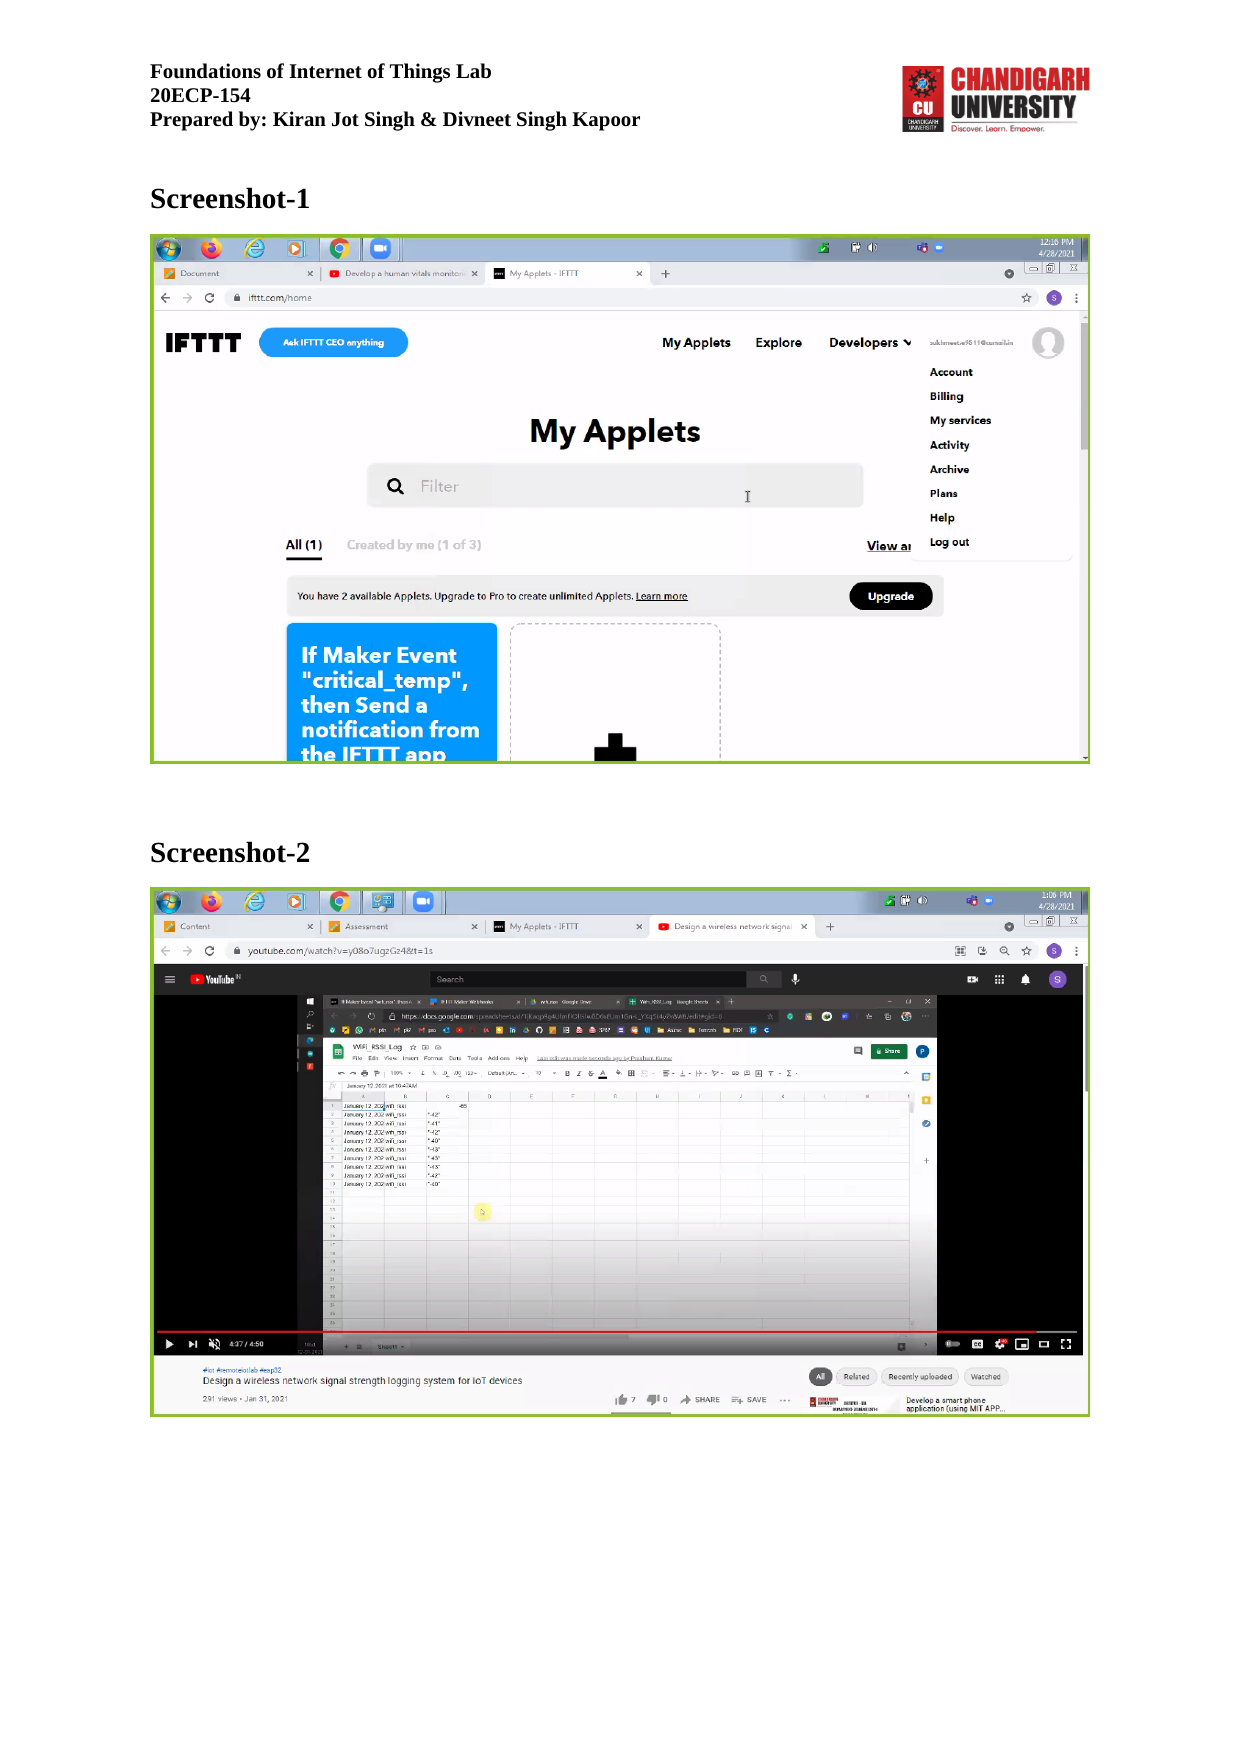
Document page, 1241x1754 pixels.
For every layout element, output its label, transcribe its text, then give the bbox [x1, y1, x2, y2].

picture [902, 66, 1091, 132]
text Screenshot-1 [150, 182, 1090, 215]
picture [150, 234, 1091, 764]
text Screenshot-2 [150, 835, 1090, 868]
picture [150, 887, 1091, 1417]
